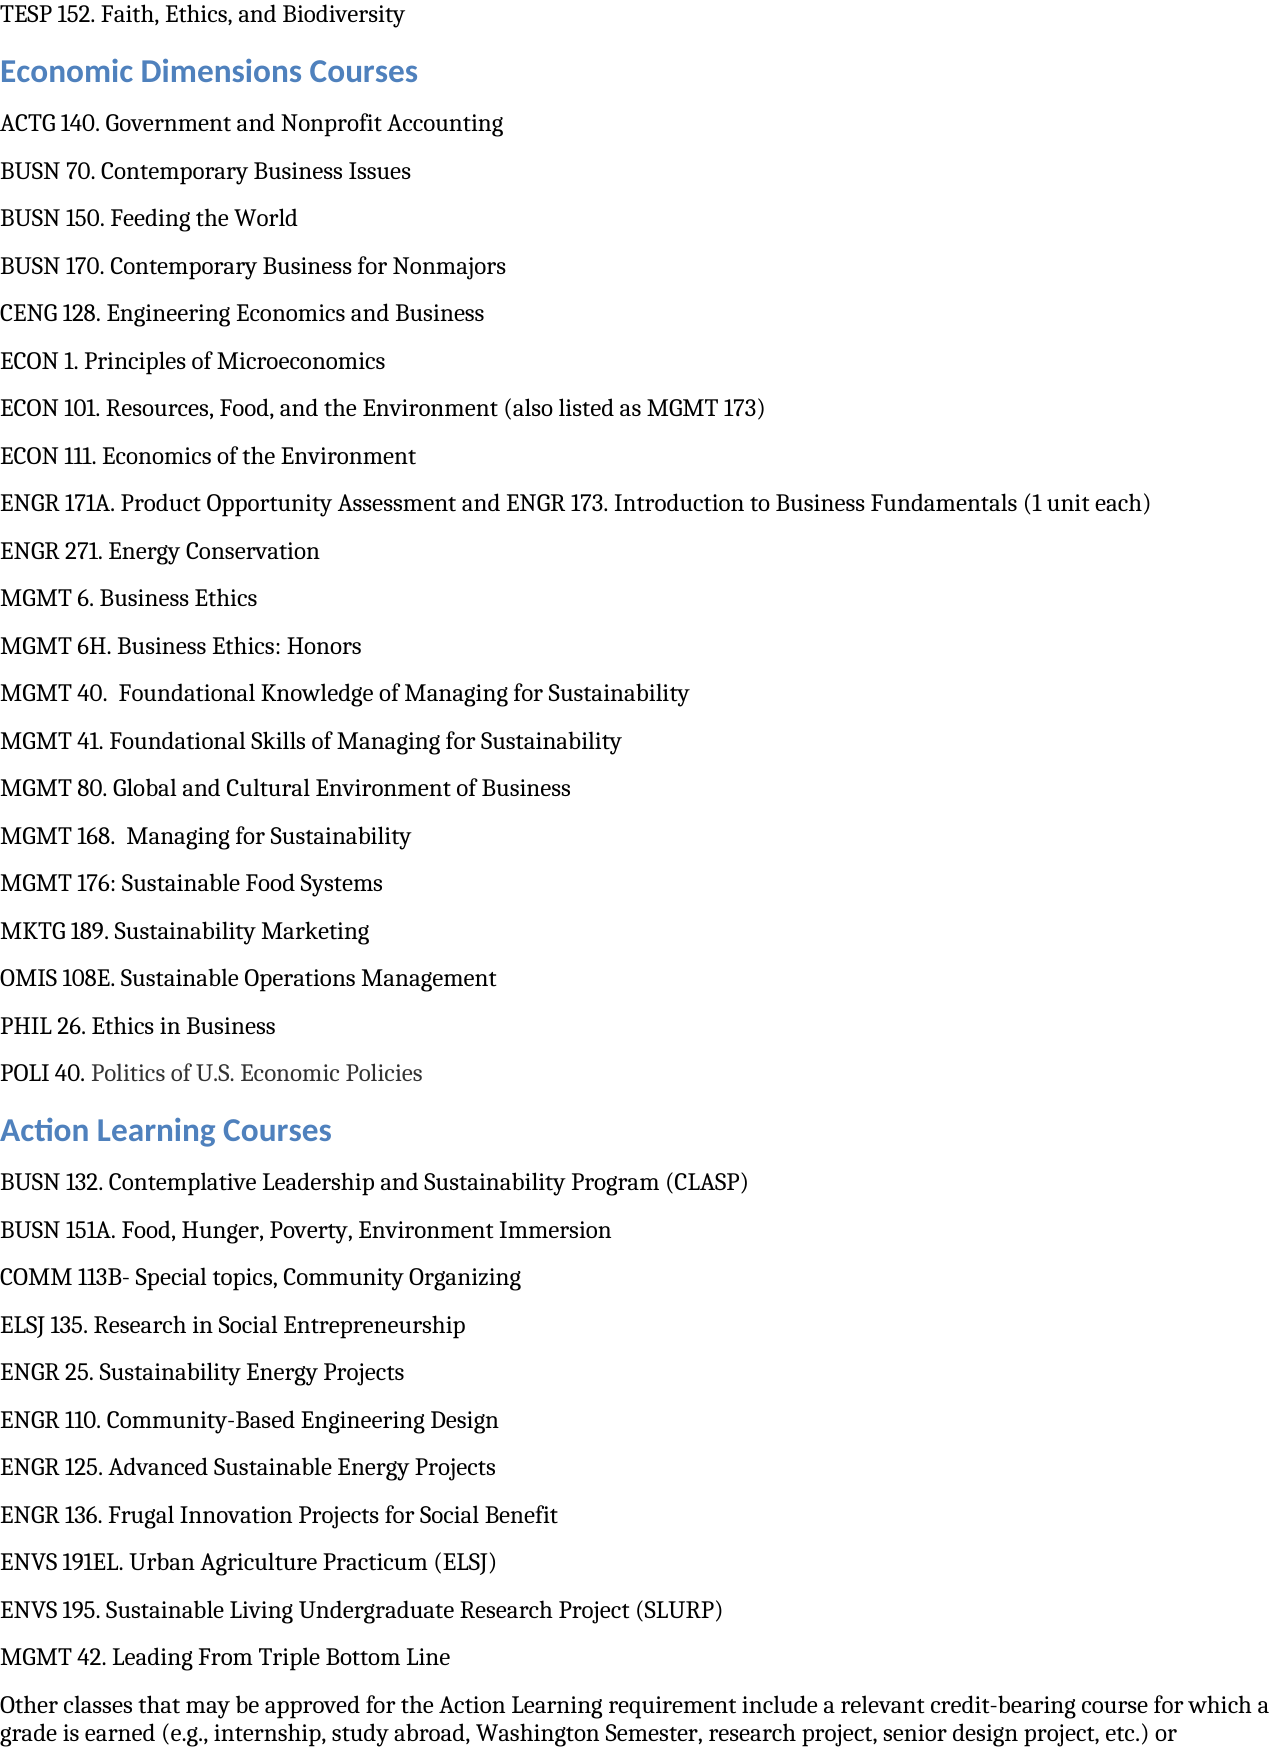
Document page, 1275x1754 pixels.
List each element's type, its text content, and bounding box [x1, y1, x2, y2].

text POLI 40. Politics of U.S. Economic Policies [0, 1059, 1275, 1088]
text BUSN 170. Contemporary Business for Nonmajors [0, 252, 1275, 280]
text ENGR 136. Frugal Innovation Projects for Social Benefit [0, 1501, 1275, 1529]
text MGMT 6H. Business Ethics: Honors [0, 632, 1275, 660]
text MKTG 189. Sustainability Marketing [0, 917, 1275, 945]
text OMIS 108E. Sustainable Operations Management [0, 964, 1275, 993]
text MGMT 168. Managing for Sustainability [0, 822, 1275, 850]
text ECON 1. Principles of Microeconomics [0, 347, 1275, 375]
text BUSN 132. Contemplative Leadership and Sustainability Program (CLASP) [0, 1168, 1275, 1197]
text MGMT 42. Leading From Triple Bottom Line [0, 1643, 1275, 1672]
text MGMT 6. Business Ethics [0, 584, 1275, 613]
text ENVS 195. Sustainable Living Undergraduate Research Project (SLURP) [0, 1596, 1275, 1624]
text ENVS 191EL. Urban Agriculture Practicum (ELSJ) [0, 1548, 1275, 1577]
text MGMT 41. Foundational Skills of Managing for Sustainability [0, 727, 1275, 755]
text ECON 101. Resources, Food, and the Environment (also listed as MGMT 173) [0, 394, 1275, 423]
text BUSN 70. Contemporary Business Issues [0, 157, 1275, 185]
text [0, 1691, 1275, 1748]
text TESP 152. Faith, Ethics, and Biodiversity [0, 0, 1275, 29]
text ECON 111. Economics of the Environment [0, 442, 1275, 470]
text ENGR 125. Advanced Sustainable Energy Projects [0, 1453, 1275, 1482]
subtitle Action Learning Courses [0, 1109, 1275, 1149]
text ENGR 25. Sustainability Energy Projects [0, 1358, 1275, 1387]
text CENG 128. Engineering Economics and Business [0, 299, 1275, 328]
text BUSN 150. Feeding the World [0, 204, 1275, 233]
text PHIL 26. Ethics in Business [0, 1012, 1275, 1040]
text BUSN 151A. Food, Hunger, Poverty, Environment Immersion [0, 1216, 1275, 1244]
text ELSJ 135. Research in Social Entrepreneurship [0, 1311, 1275, 1339]
text MGMT 176: Sustainable Food Systems [0, 869, 1275, 898]
text ENGR 171A. Product Opportunity Assessment and ENGR 173. Introduction to Business Fundamentals (1 unit each) [0, 489, 1275, 518]
text ENGR 271. Energy Conservation [0, 537, 1275, 565]
subtitle Economic Dimensions Courses [0, 49, 1275, 90]
text MGMT 40. Foundational Knowledge of Managing for Sustainability [0, 679, 1275, 708]
text ENGR 110. Community-Based Engineering Design [0, 1406, 1275, 1434]
text MGMT 80. Global and Cultural Environment of Business [0, 774, 1275, 803]
text COMM 113B- Special topics, Community Organizing [0, 1263, 1275, 1292]
text ACTG 140. Government and Nonprofit Accounting [0, 109, 1275, 138]
